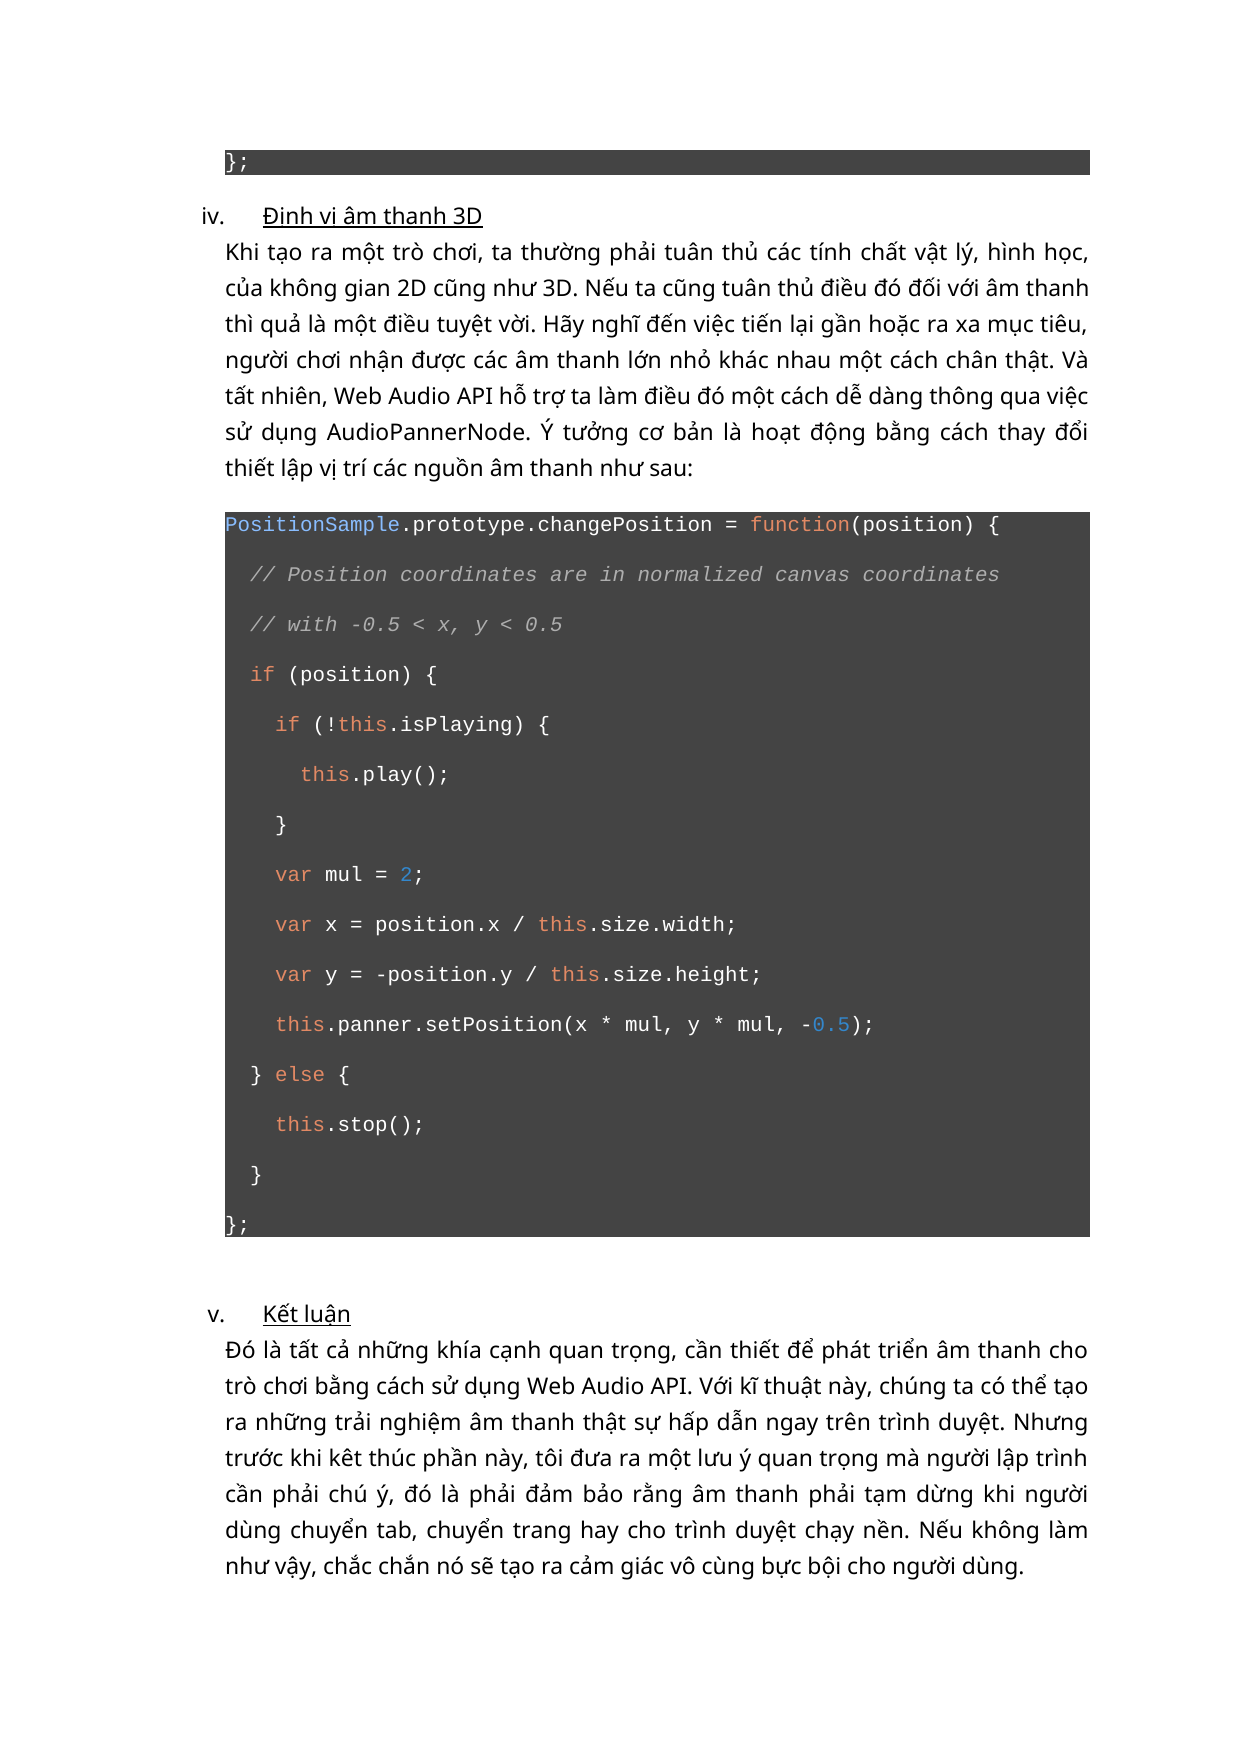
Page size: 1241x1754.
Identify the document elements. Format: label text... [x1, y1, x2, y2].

text } [225, 1162, 1090, 1187]
text if (!this.isPlaying) { [225, 712, 1090, 737]
text }; [225, 1212, 1090, 1237]
text }; [225, 150, 1090, 175]
text var y = -position.y / this.size.height; [225, 962, 1090, 987]
text // Position coordinates are in normalized canvas coordinates [225, 562, 1090, 587]
text var mul = 2; [225, 862, 1090, 887]
text } else { [225, 1062, 1090, 1087]
text // with -0.5 < x, y < 0.5 [225, 612, 1090, 637]
text Khi tạo ra một trò chơi, ta thường phải tuân thủ các tính chất vật lý, hình học, của không gian 2D cũng như 3D. Nếu ta cũng tuân thủ điều đó đối với âm thanh thì quả là một điều tuyệt vời. Hãy nghĩ đến việc tiến lại gần hoặc ra xa mục tiêu, người chơi nhận được các âm thanh lớn nhỏ khác nhau một cách chân thật. Và tất nhiên, Web Audio API hỗ trợ ta làm điều đó một cách dễ dàng thông qua việc sử dụng AudioPannerNode. Ý tưởng cơ bản là hoạt động bằng cách thay đổi thiết lập vị trí các nguồn âm thanh như sau: [225, 236, 1090, 483]
text Đó là tất cả những khía cạnh quan trọng, cần thiết để phát triển âm thanh cho trò chơi bằng cách sử dụng Web Audio API. Với kĩ thuật này, chúng ta có thể tạo ra những trải nghiệm âm thanh thật sự hấp dẫn ngay trên trình duyệt. Nhưng trước khi kêt thúc phần này, tôi đưa ra một lưu ý quan trọng mà người lập trình cần phải chú ý, đó là phải đảm bảo rằng âm thanh phải tạm dừng khi người dùng chuyển tab, chuyển trang hay cho trình duyệt chạy nền. Nếu không làm như vậy, chắc chắn nó sẽ tạo ra cảm giác vô cùng bực bội cho người dùng. [225, 1334, 1090, 1581]
text this.stop(); [225, 1112, 1090, 1137]
text } [225, 812, 1090, 837]
text this.panner.setPosition(x * mul, y * mul, -0.5); [225, 1012, 1090, 1037]
text PositionSample.prototype.changePosition = function(position) { [225, 512, 1090, 537]
list Định vị âm thanh 3D [225, 200, 1090, 231]
text var x = position.x / this.size.width; [225, 912, 1090, 937]
list Kết luận [225, 1298, 1090, 1330]
text if (position) { [225, 662, 1090, 687]
text this.play(); [225, 762, 1090, 787]
